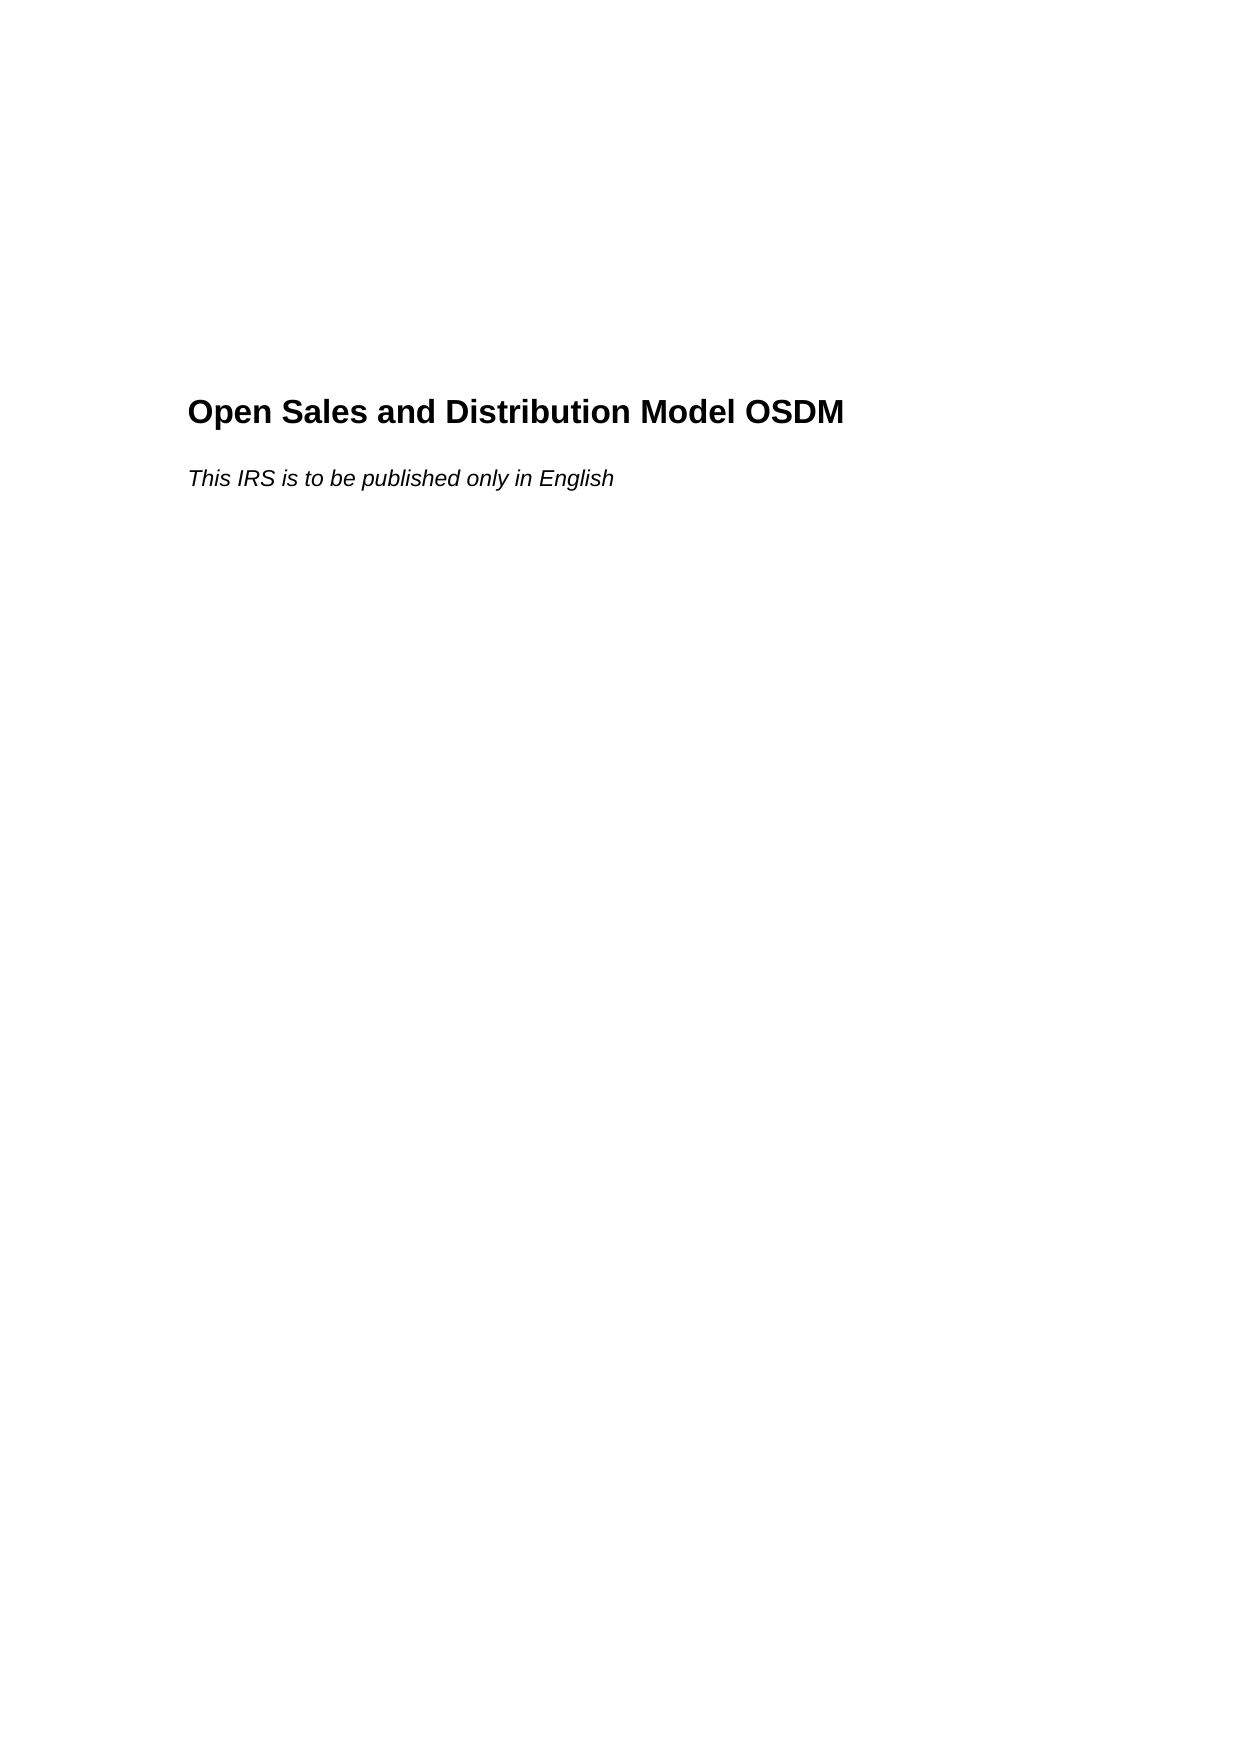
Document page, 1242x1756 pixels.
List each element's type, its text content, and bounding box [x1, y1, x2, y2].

text This IRS is to be published only in English [187, 467, 1129, 491]
text Open Sales and Distribution Model OSDM [187, 387, 1054, 432]
